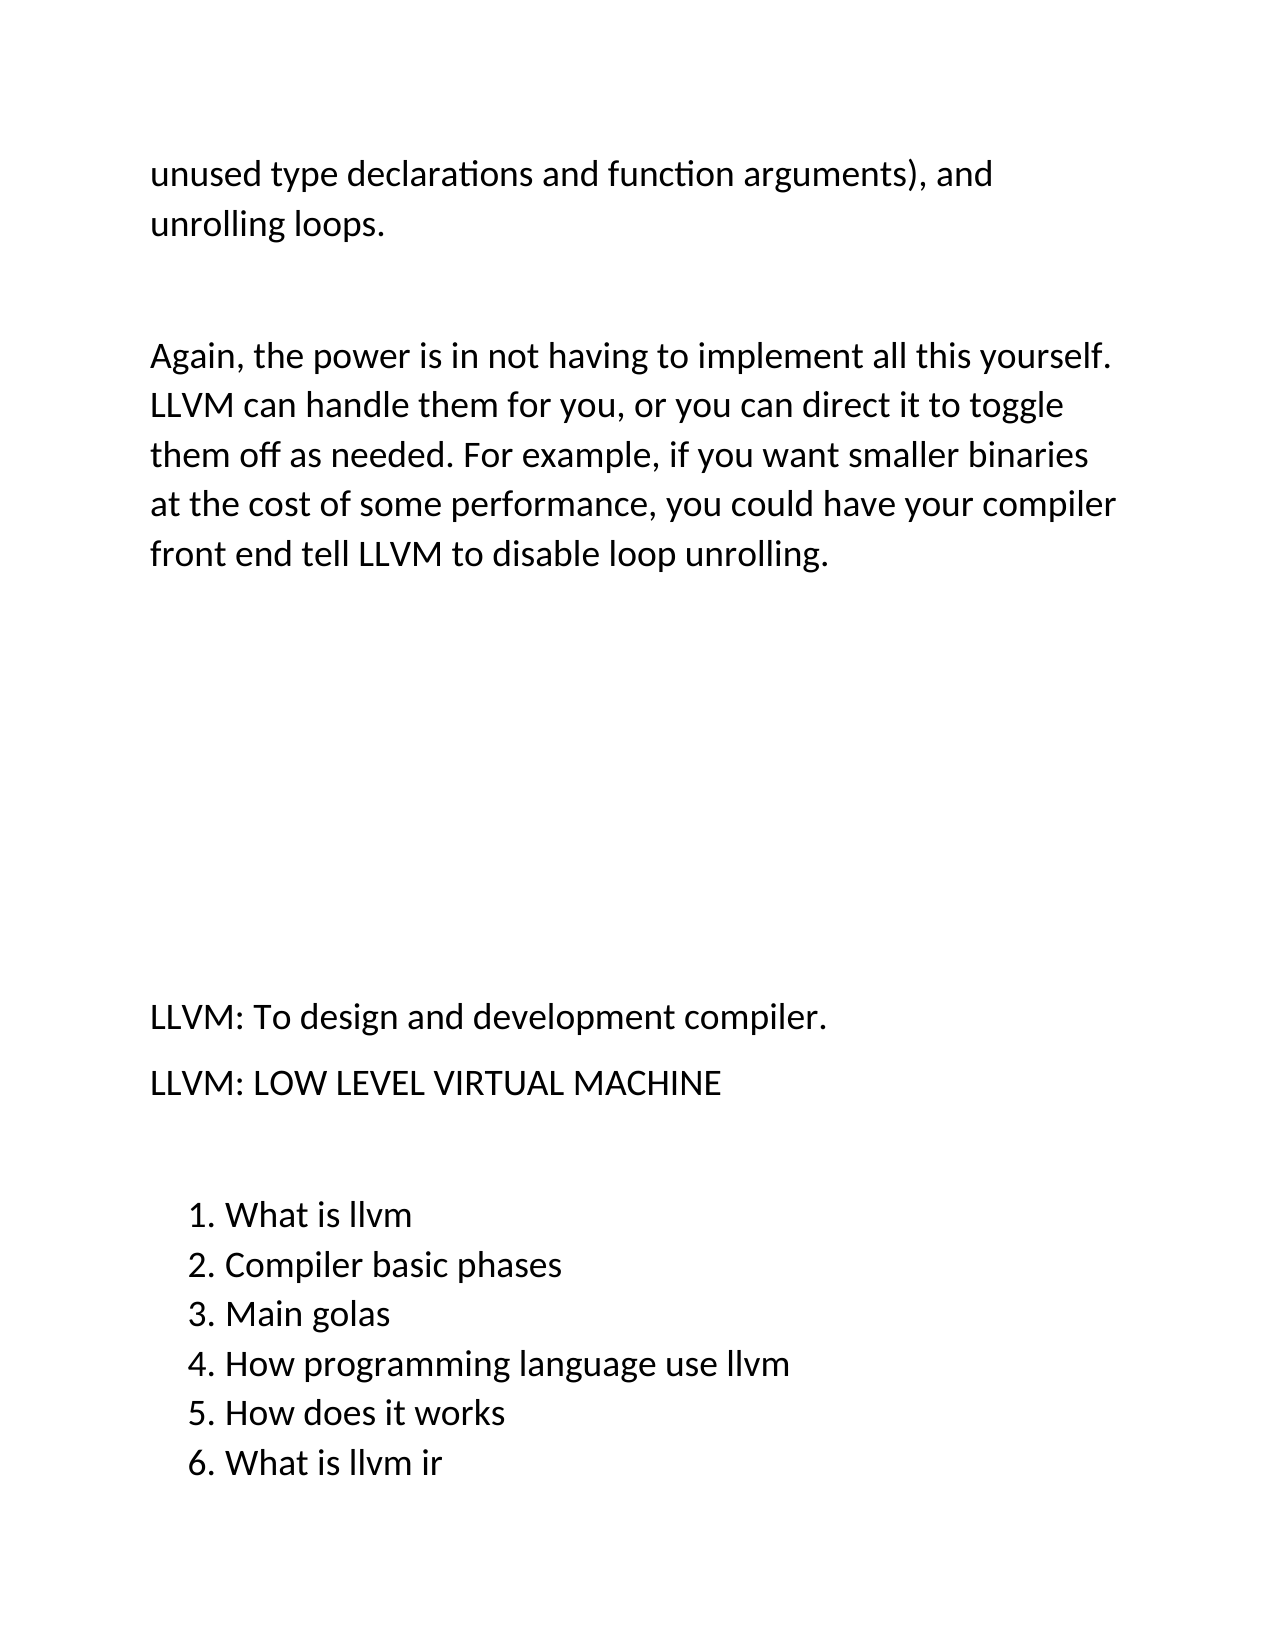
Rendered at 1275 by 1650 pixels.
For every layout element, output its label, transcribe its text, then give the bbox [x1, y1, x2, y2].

list What is llvm [187, 1191, 1125, 1237]
list How does it works [187, 1389, 1125, 1435]
list How programming language use llvm [187, 1339, 1125, 1385]
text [150, 150, 1125, 245]
list Main golas [187, 1290, 1125, 1336]
text Again, the power is in not having to implement all this yourself. LLVM can handle them for you, or you can direct it to toggle them off as needed. For example, if you want smaller binaries at the cost of some performance, you could have your compiler front end tell LLVM to disable loop unrolling. [150, 332, 1125, 576]
list Compiler basic phases [187, 1241, 1125, 1286]
text LLVM: LOW LEVEL VIRTUAL MACHINE [150, 1059, 1125, 1105]
list What is llvm ir [187, 1438, 1125, 1484]
text LLVM: To design and development compiler. [150, 993, 1125, 1038]
